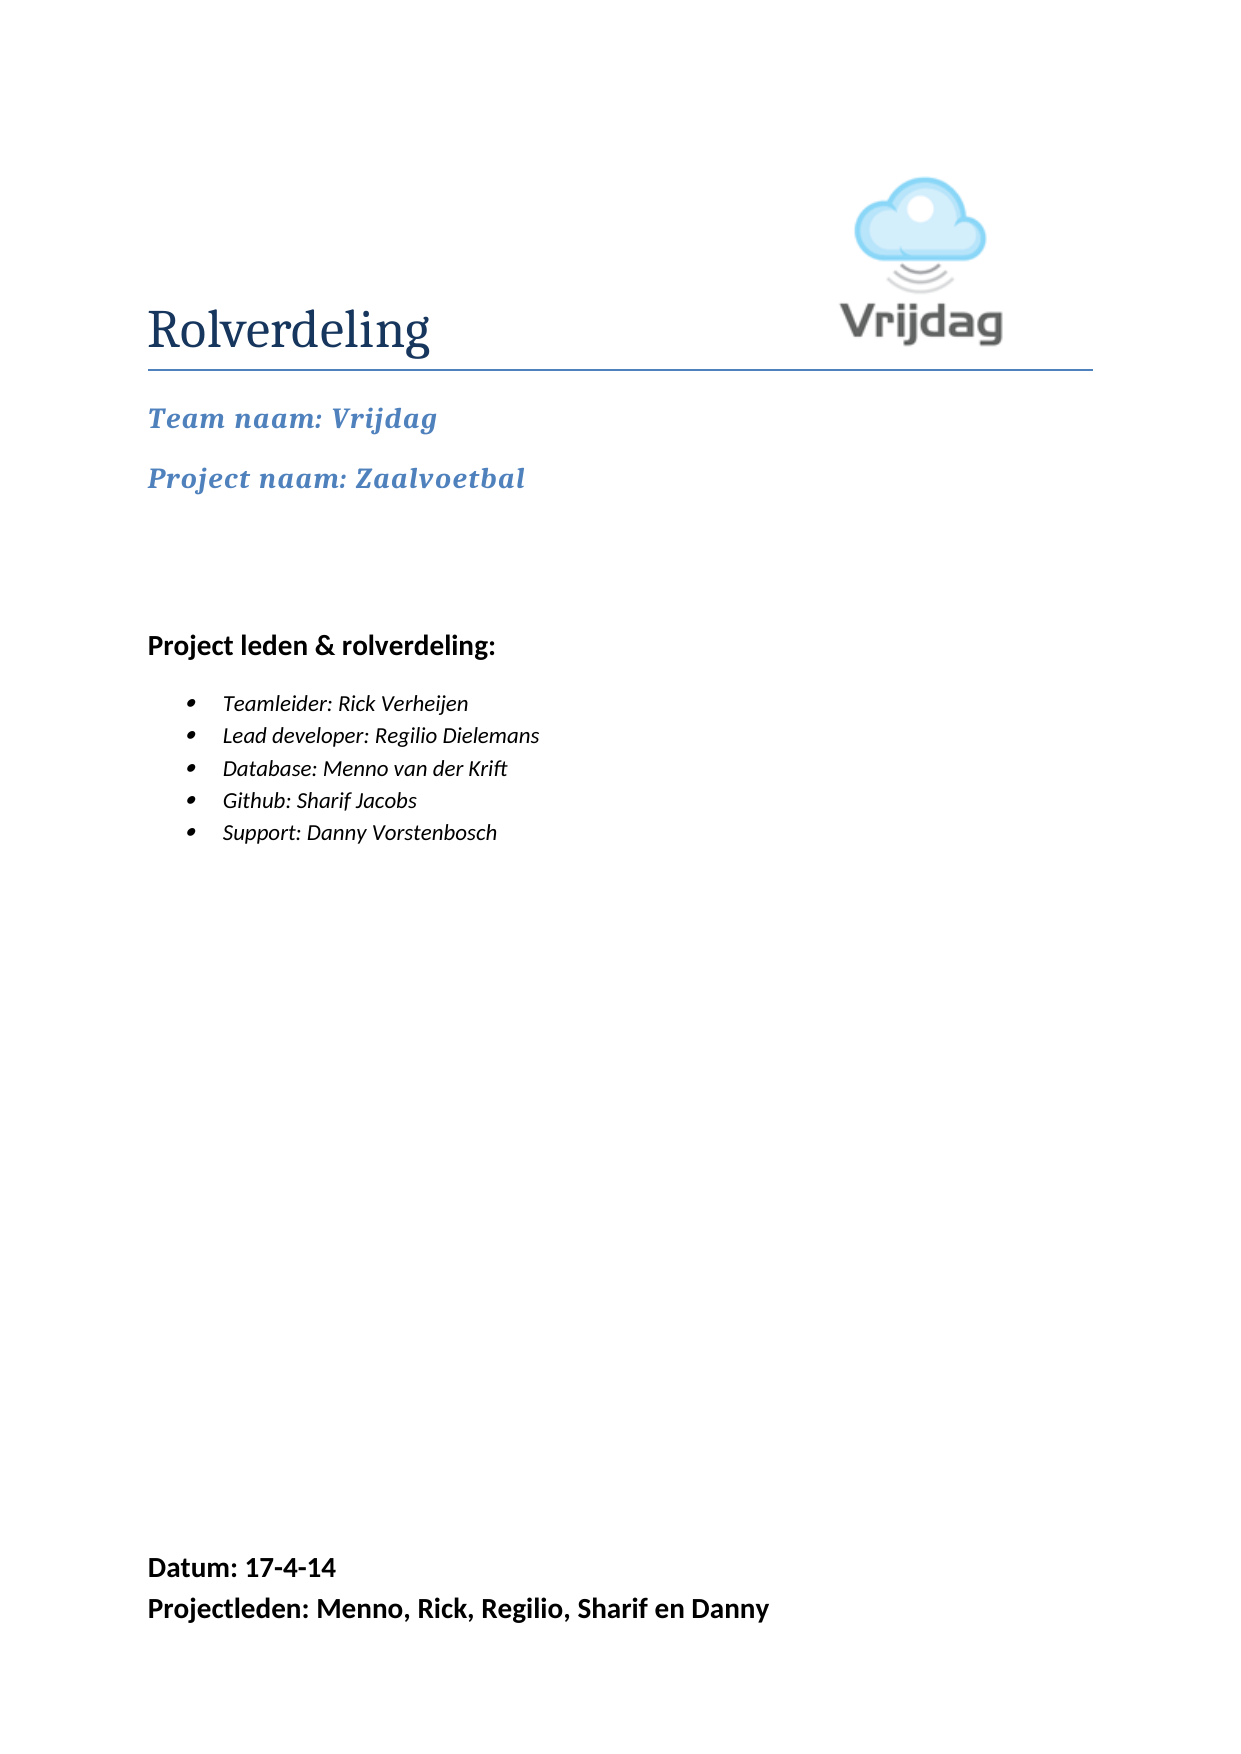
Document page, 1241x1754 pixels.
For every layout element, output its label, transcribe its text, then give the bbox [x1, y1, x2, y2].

picture [811, 175, 1030, 348]
list Database: Menno van der Krift [185, 754, 1093, 782]
title Rolverdeling [148, 176, 1093, 369]
list Lead developer: Regilio Dielemans [185, 721, 1093, 749]
list Teamleider: Rick Verheijen [185, 689, 1093, 717]
text Project leden & rolverdeling: [148, 627, 1093, 663]
list Support: Danny Vorstenbosch [185, 818, 1093, 846]
subtitle Team naam: Vrijdag [148, 403, 1093, 436]
list Github: Sharif Jacobs [185, 786, 1093, 814]
subtitle Project naam: Zaalvoetbal [148, 462, 1093, 496]
